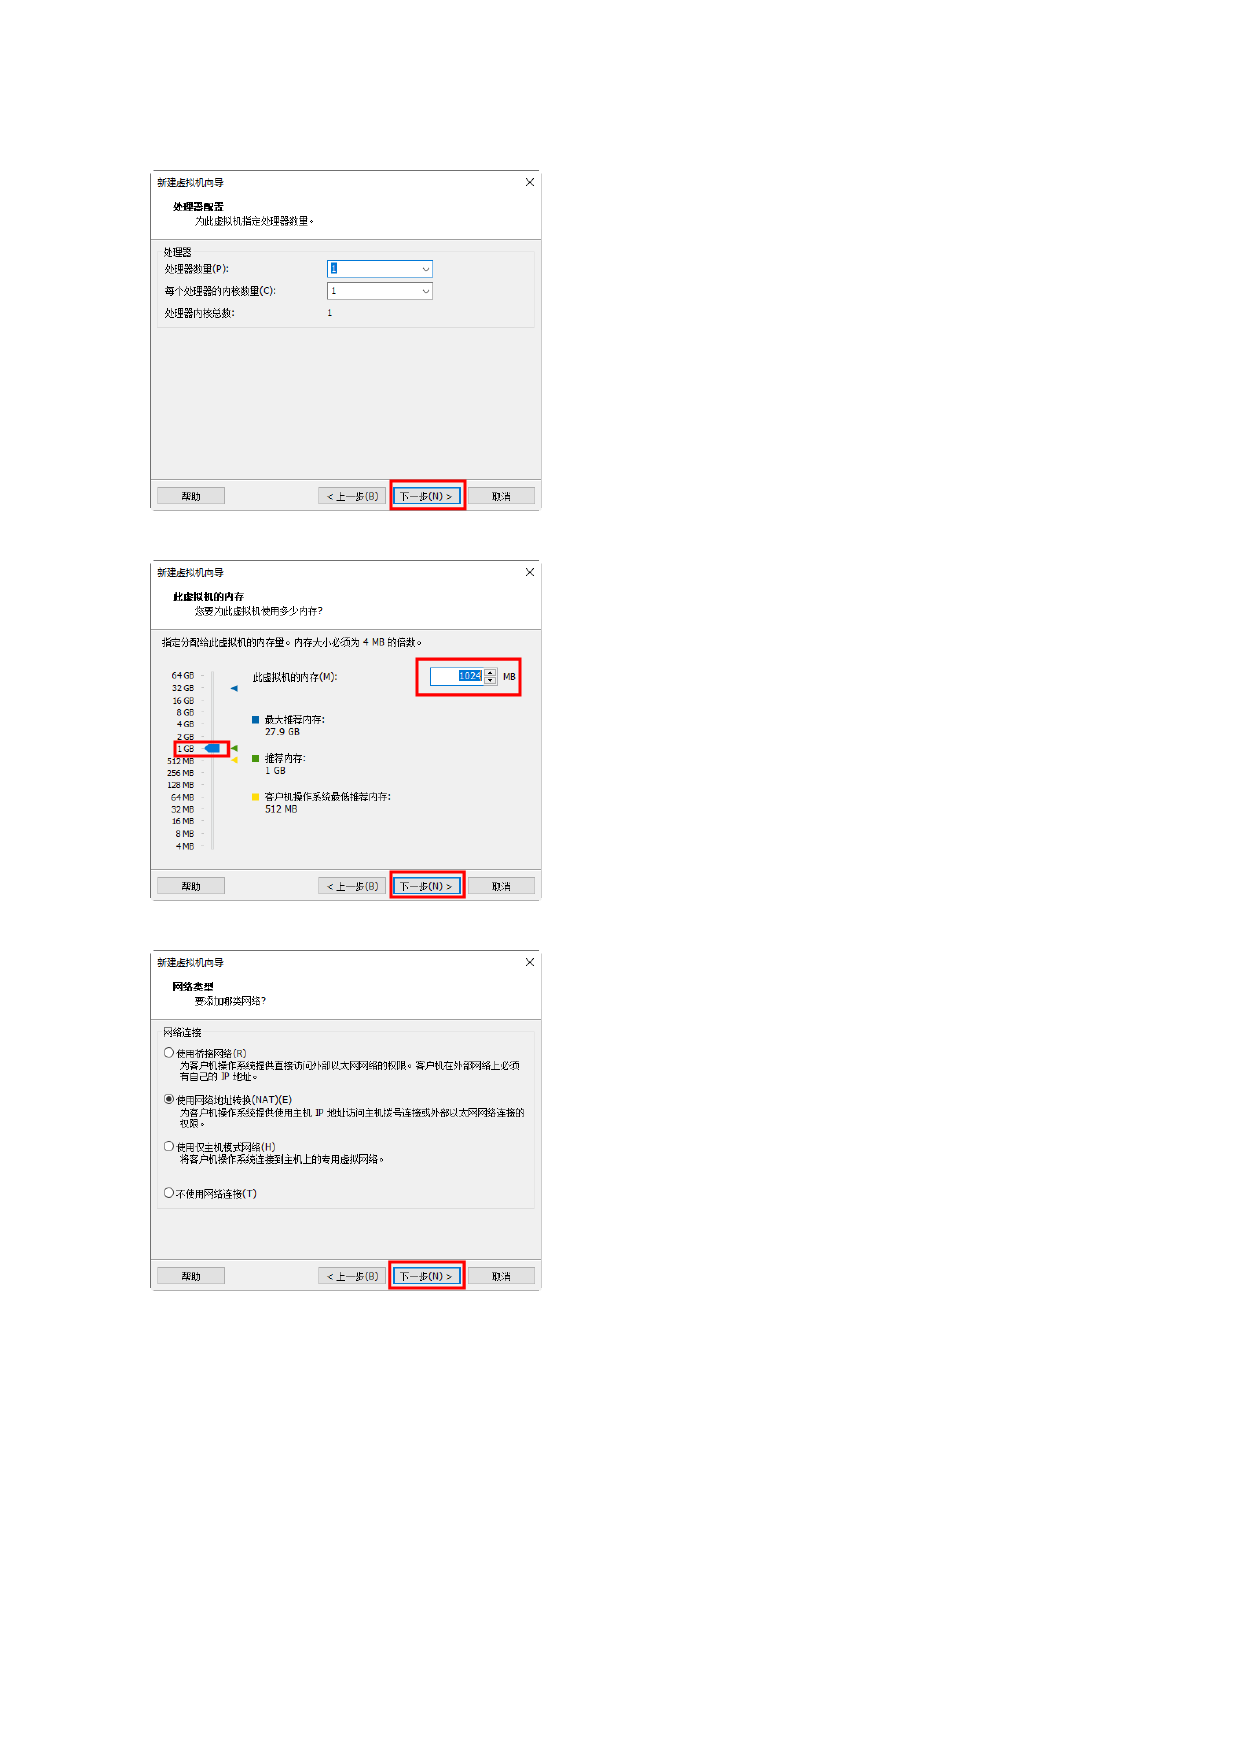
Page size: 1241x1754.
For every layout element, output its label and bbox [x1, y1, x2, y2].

picture [150, 950, 542, 1291]
picture [150, 560, 542, 901]
picture [150, 170, 542, 511]
